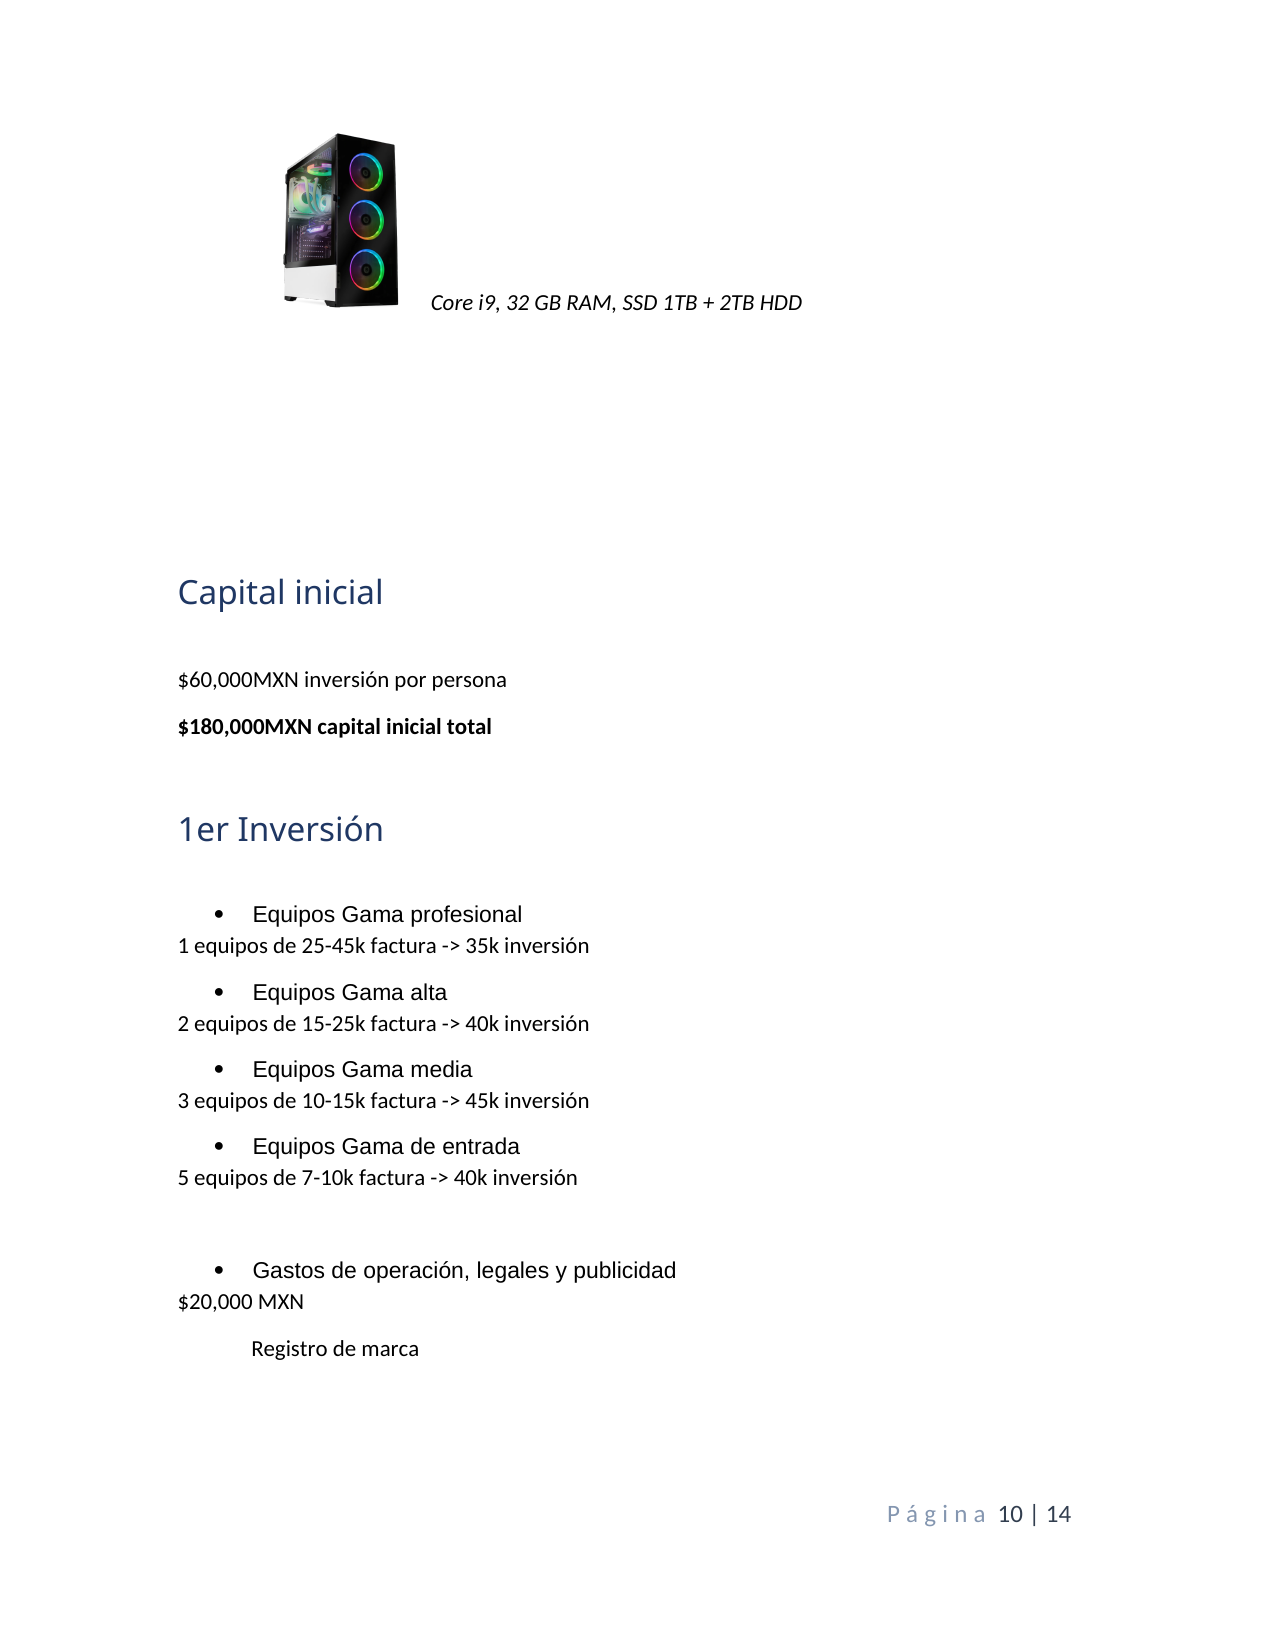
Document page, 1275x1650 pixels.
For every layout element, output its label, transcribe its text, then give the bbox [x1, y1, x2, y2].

text $180,000MXN capital inicial total [177, 712, 1098, 740]
text 1 equipos de 25-45k factura -> 35k inversión [177, 932, 1098, 959]
text 5 equipos de 7-10k factura -> 40k inversión [177, 1163, 1098, 1191]
text $20,000 MXN [177, 1287, 1098, 1315]
list Equipos Gama de entrada [215, 1133, 1098, 1159]
list Equipos Gama profesional [215, 901, 1098, 928]
subtitle Capital inicial [177, 569, 1098, 614]
list Equipos Gama media [215, 1056, 1098, 1082]
picture [252, 132, 431, 310]
text 3 equipos de 10-15k factura -> 45k inversión [177, 1086, 1098, 1114]
list Equipos Gama alta [215, 978, 1098, 1005]
subtitle 1er Inversión [177, 806, 1098, 851]
text 2 equipos de 15-25k factura -> 40k inversión [177, 1009, 1098, 1037]
text Core i9, 32 GB RAM, SSD 1TB + 2TB HDD [177, 133, 1098, 316]
list Gastos de operación, legales y publicidad [215, 1257, 1098, 1283]
text $60,000MXN inversión por persona [177, 665, 1098, 693]
text Registro de marca [177, 1334, 1098, 1362]
